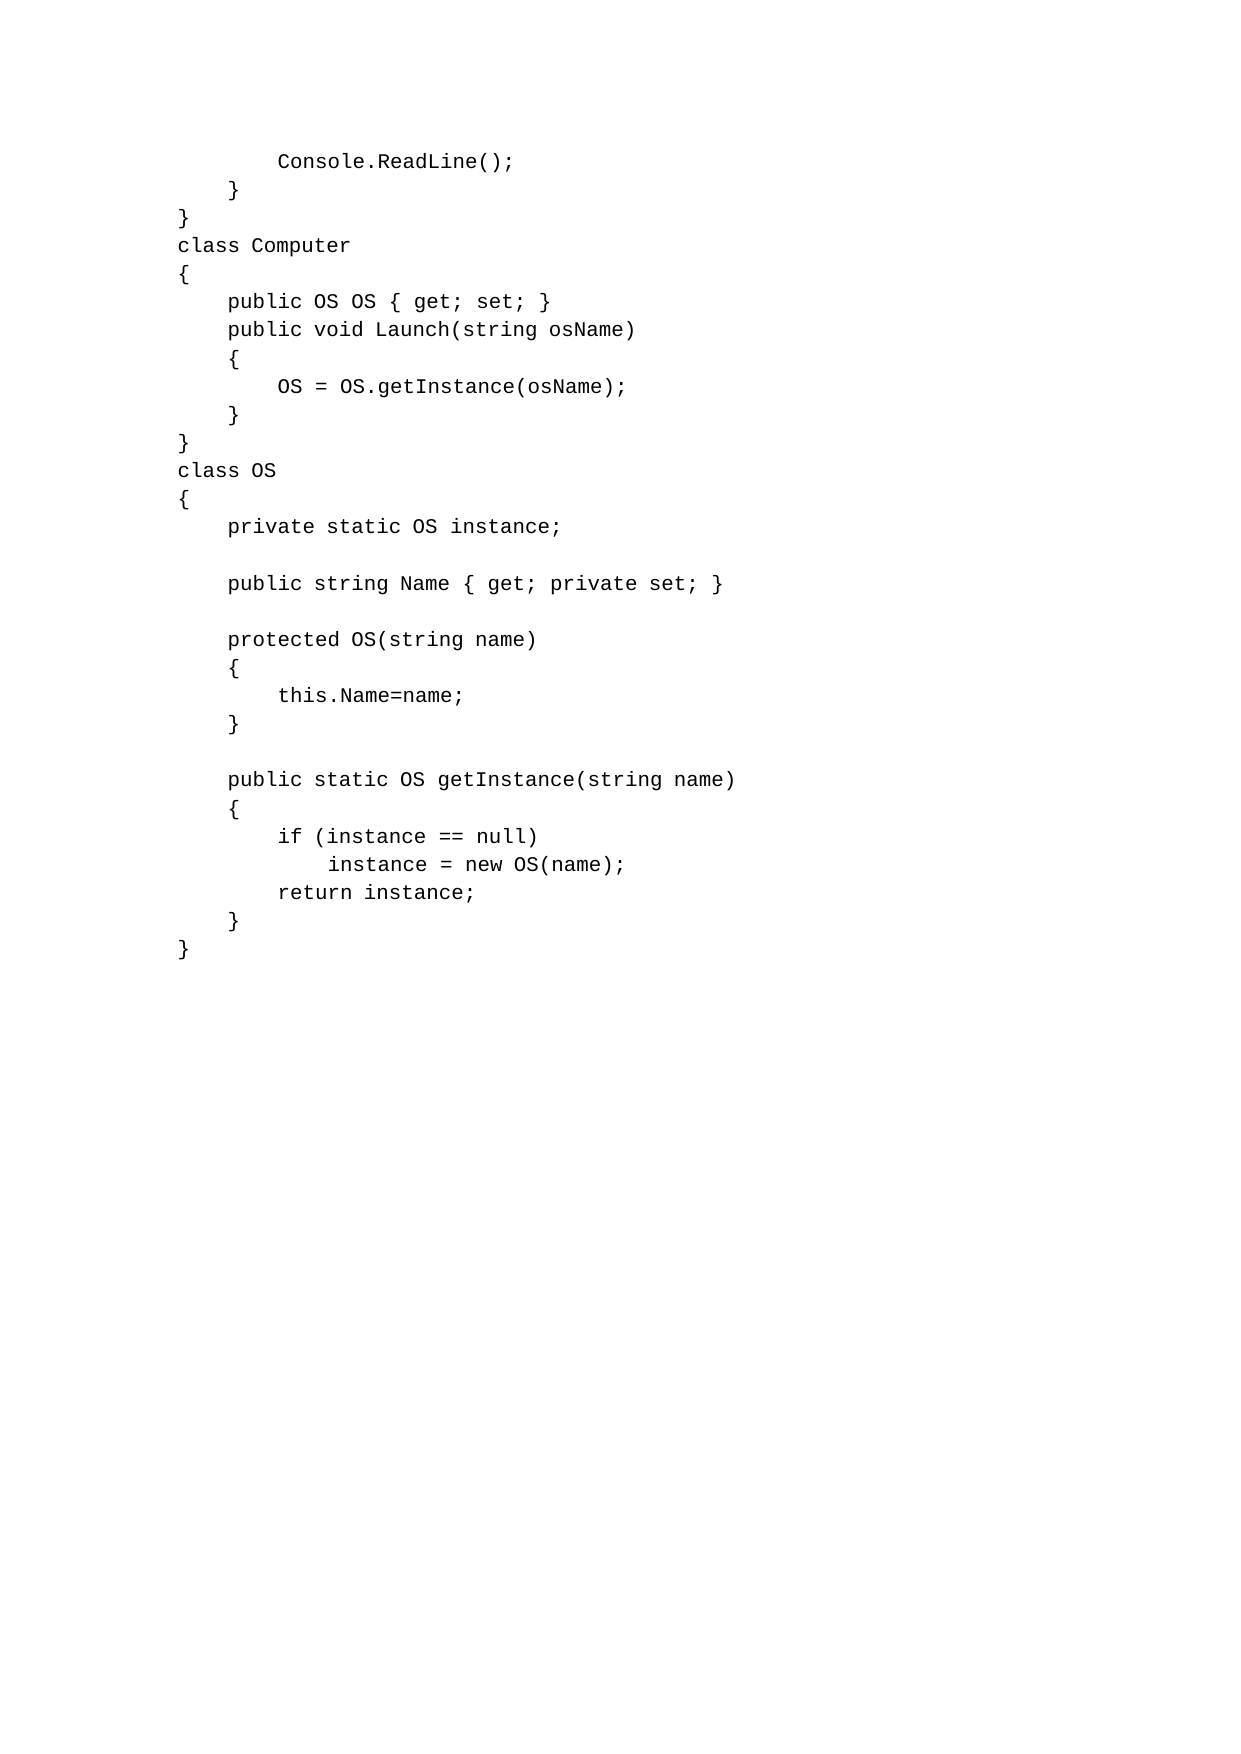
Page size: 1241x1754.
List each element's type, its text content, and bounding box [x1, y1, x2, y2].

text } [177, 174, 1152, 202]
text { [177, 652, 1152, 681]
text { [177, 793, 1152, 821]
text } [177, 934, 1152, 962]
text class Computer [177, 231, 1152, 259]
text } [177, 709, 1152, 737]
text class OS [177, 456, 1152, 484]
text { [177, 343, 1152, 371]
text this.Name=name; [177, 681, 1152, 709]
text { [177, 484, 1152, 512]
text private static OS instance; [177, 512, 1152, 540]
text protected OS(string name) [177, 624, 1152, 652]
text } [177, 906, 1152, 934]
text public static OS getInstance(string name) [177, 765, 1152, 793]
text instance = new OS(name); [177, 849, 1152, 877]
text } [177, 399, 1152, 427]
text return instance; [177, 877, 1152, 906]
text if (instance == null) [177, 821, 1152, 849]
text { [177, 259, 1152, 287]
text public string Name { get; private set; } [177, 568, 1152, 596]
text OS = OS.getInstance(osName); [177, 371, 1152, 399]
text } [177, 202, 1152, 231]
text public void Launch(string osName) [177, 315, 1152, 343]
text } [177, 427, 1152, 456]
text public OS OS { get; set; } [177, 287, 1152, 315]
text Console.ReadLine(); [177, 146, 1152, 174]
